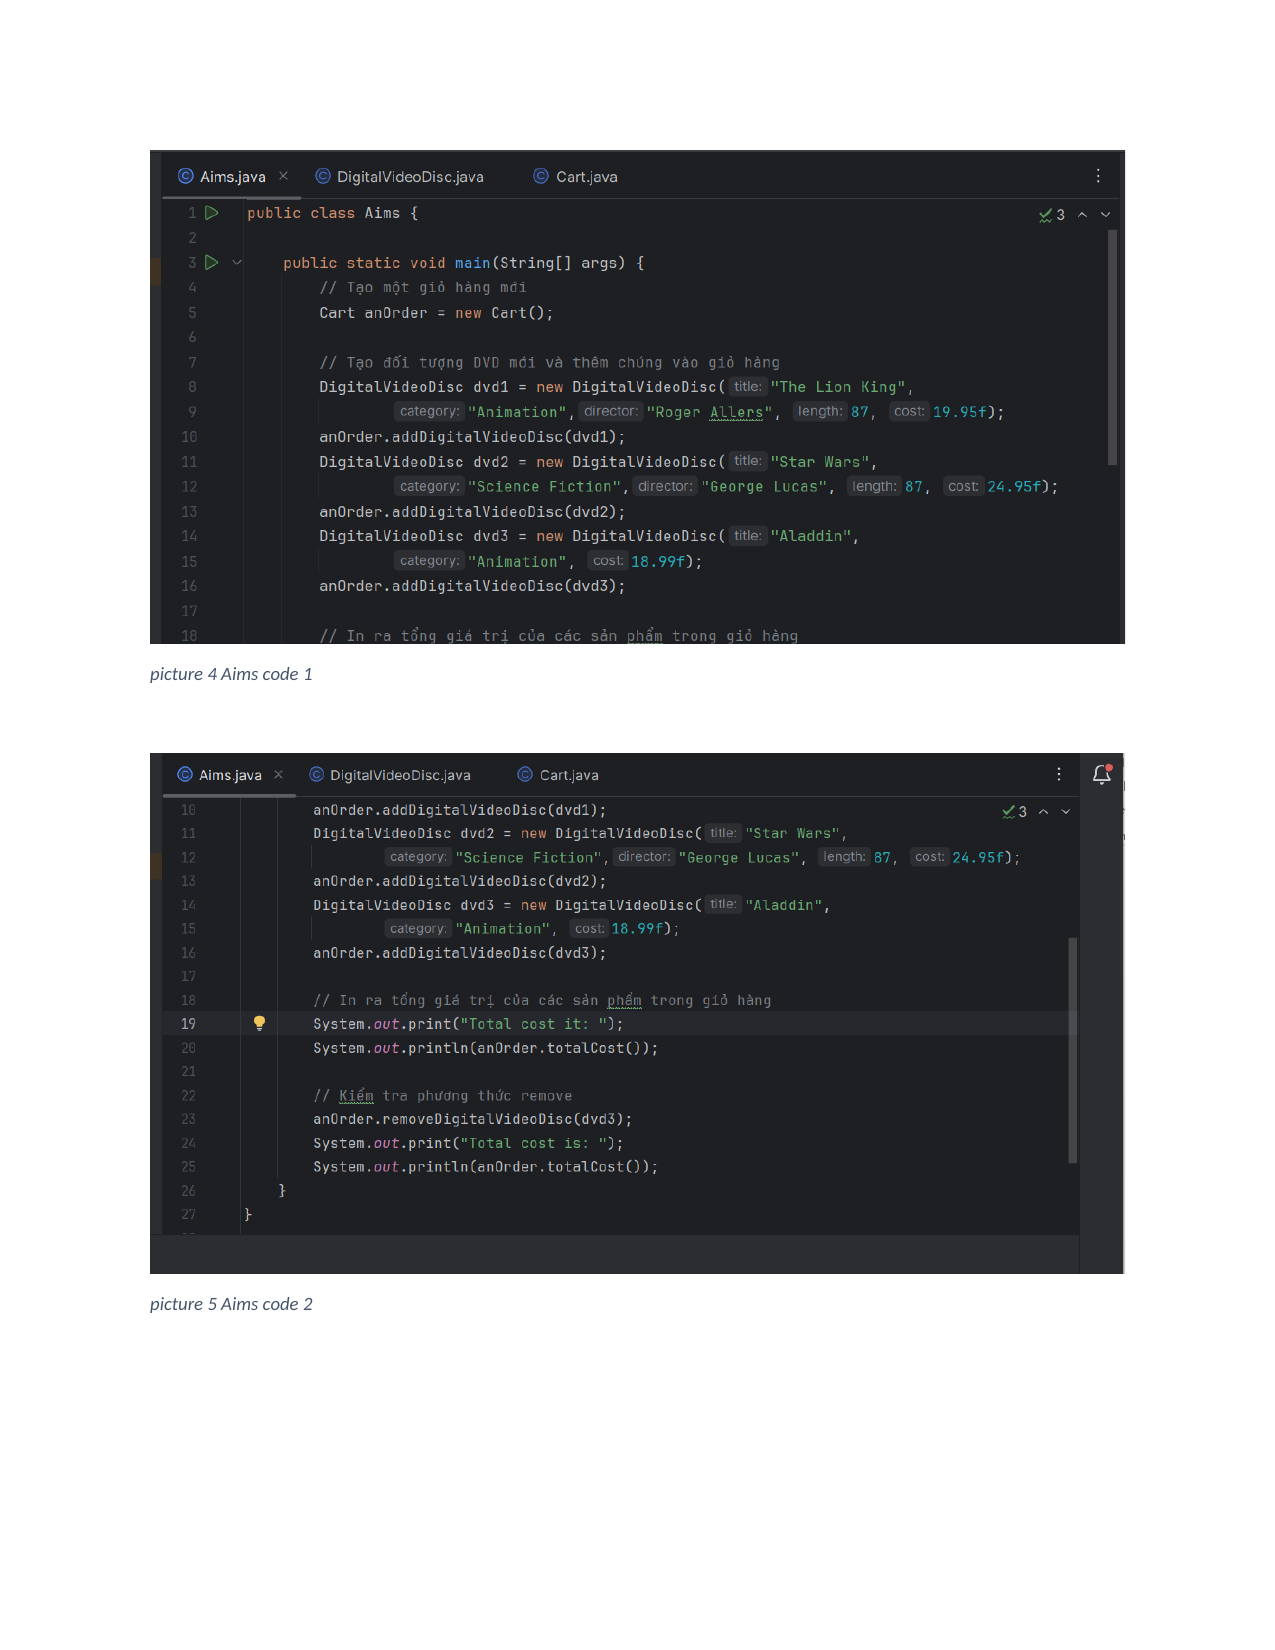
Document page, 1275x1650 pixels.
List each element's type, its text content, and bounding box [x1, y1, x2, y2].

picture [150, 753, 1125, 1274]
text picture 5 Aims code 2 [150, 1292, 1125, 1315]
text picture 4 Aims code 1 [150, 663, 1125, 686]
picture [150, 150, 1125, 644]
